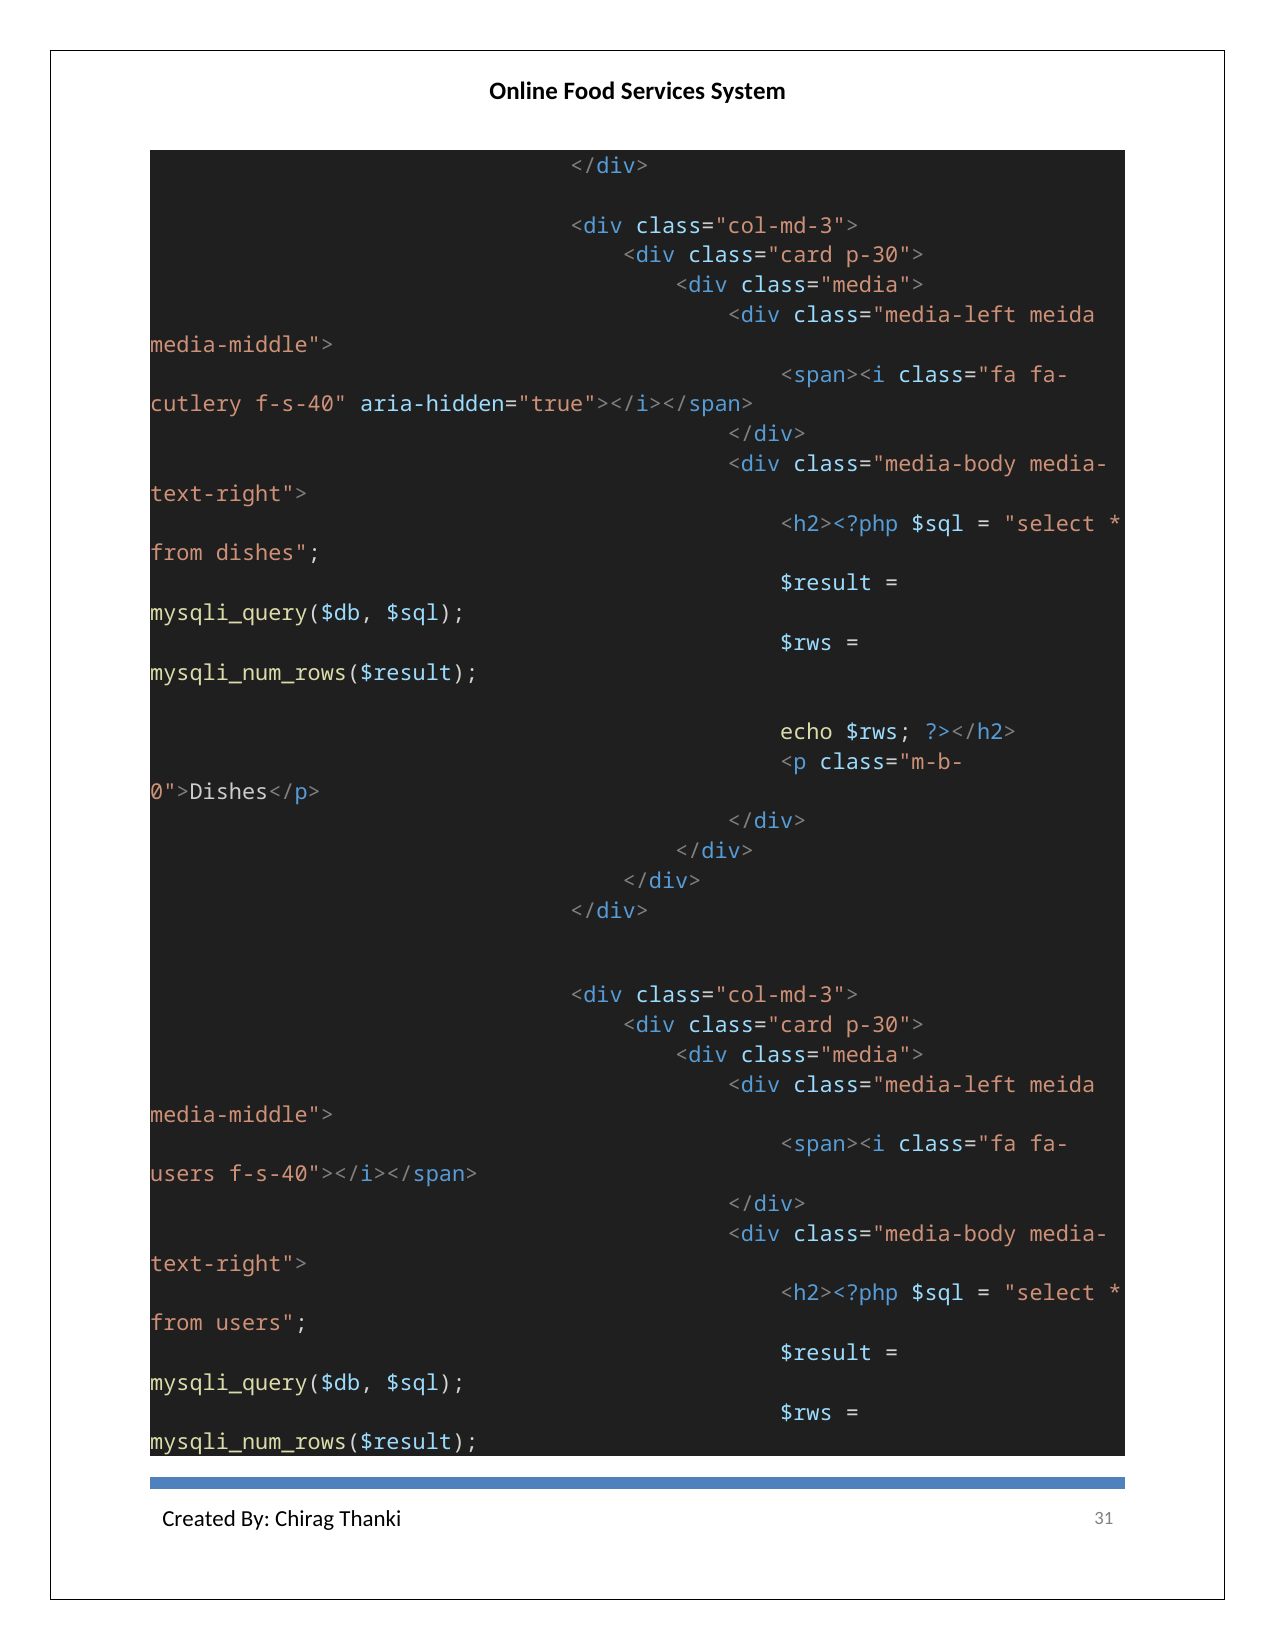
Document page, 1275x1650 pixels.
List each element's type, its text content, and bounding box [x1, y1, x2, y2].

text $result = mysqli_query($db, $sql); [150, 1337, 1125, 1396]
text <div class="media-body media-text-right"> [150, 1218, 1125, 1277]
text <span><i class="fa fa-users f-s-40"></i></span> [150, 1128, 1125, 1188]
text <div class="media-body media-text-right"> [150, 448, 1125, 507]
text <div class="col-md-3"> [150, 979, 1125, 1009]
text </div> [150, 1188, 1125, 1218]
text </div> [150, 895, 1125, 924]
text $result = mysqli_query($db, $sql); [150, 567, 1125, 627]
text </div> [150, 865, 1125, 895]
text <span><i class="fa fa-cutlery f-s-40" aria-hidden="true"></i></span> [150, 358, 1125, 418]
text </div> [150, 835, 1125, 865]
text $rws = mysqli_num_rows($result); [150, 627, 1125, 686]
text </div> [150, 150, 1125, 180]
text $rws = mysqli_num_rows($result); [150, 1396, 1125, 1456]
text <div class="media"> [150, 269, 1125, 299]
text <div class="media-left meida media-middle"> [150, 1069, 1125, 1128]
text echo $rws; ?></h2> [150, 716, 1125, 746]
text <p class="m-b-0">Dishes</p> [150, 746, 1125, 805]
text <div class="col-md-3"> [150, 209, 1125, 239]
text <h2><?php $sql = "select * from users"; [150, 1277, 1125, 1337]
text <h2><?php $sql = "select * from dishes"; [150, 507, 1125, 567]
text </div> [150, 418, 1125, 448]
text <div class="card p-30"> [150, 239, 1125, 269]
text <div class="card p-30"> [150, 1009, 1125, 1039]
text <div class="media"> [150, 1039, 1125, 1069]
text <div class="media-left meida media-middle"> [150, 299, 1125, 358]
text </div> [150, 805, 1125, 835]
